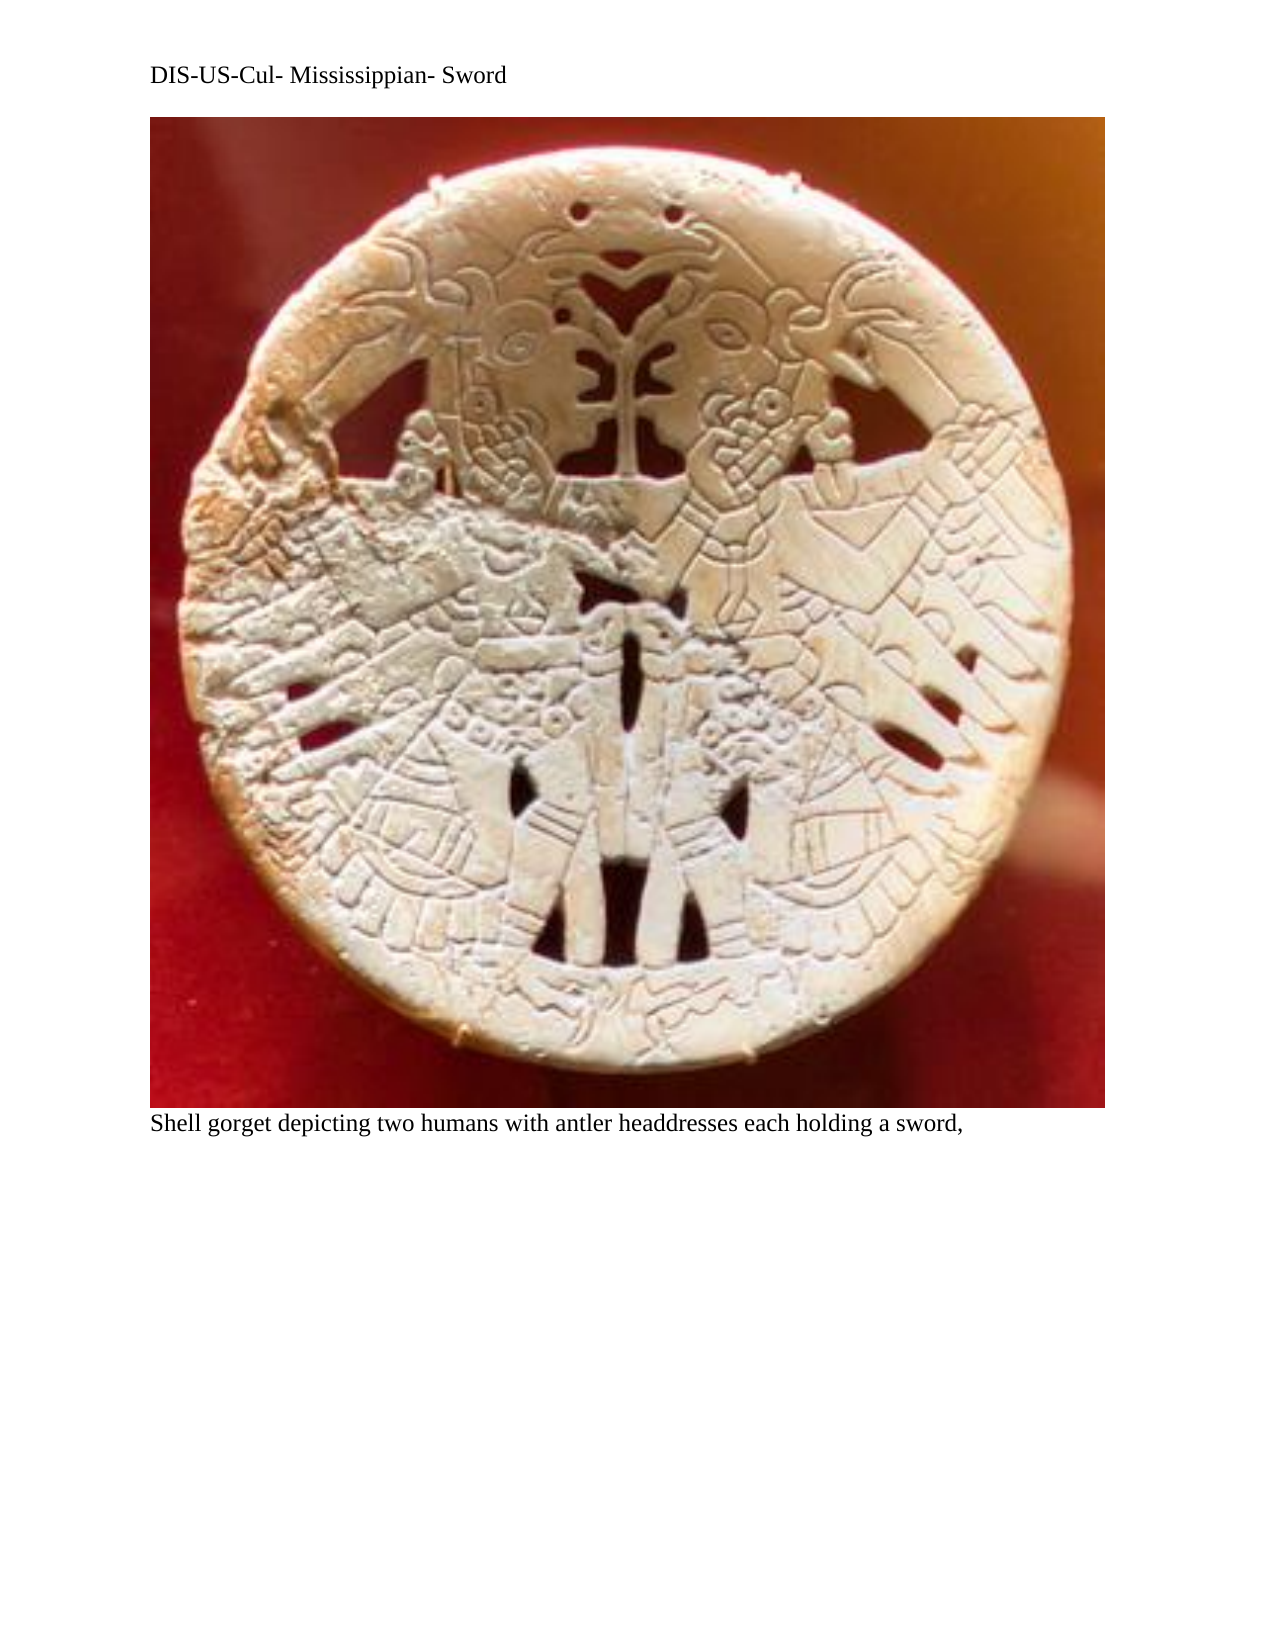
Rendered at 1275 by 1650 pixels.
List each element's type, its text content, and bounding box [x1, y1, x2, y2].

text DIS-US-Cul- Mississippian- Sword [150, 60, 1215, 89]
text Shell gorget depicting two humans with antler headdresses each holding a sword, [150, 1108, 1215, 1137]
picture [150, 117, 1105, 1108]
